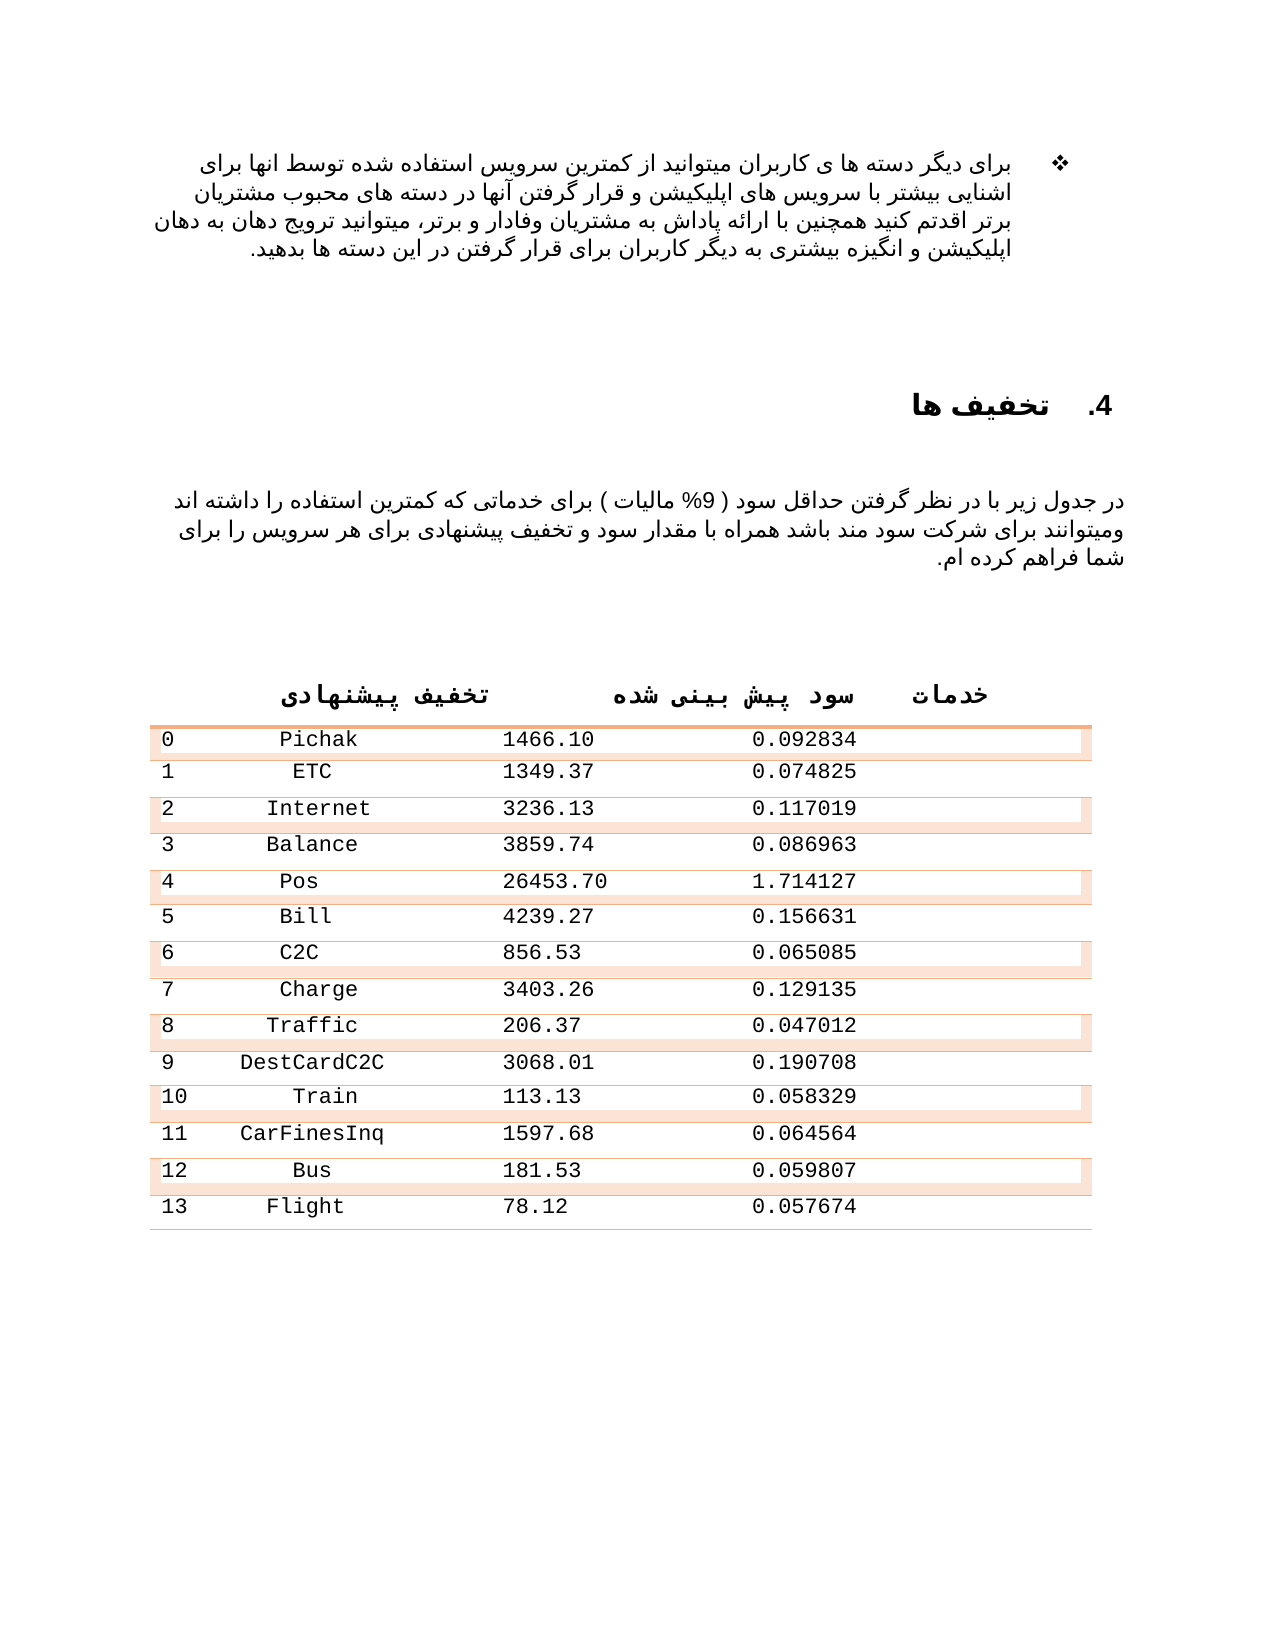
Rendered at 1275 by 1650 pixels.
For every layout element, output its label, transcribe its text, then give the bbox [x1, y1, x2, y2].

table_cell 6 C2C 856.53 0.065085 [150, 942, 1092, 977]
table_cell 5 Bill 4239.27 0.156631 [150, 905, 1092, 941]
table_cell 13 Flight 78.12 0.057674 [150, 1196, 1092, 1229]
table_cell 0 Pichak 1466.10 0.092834 [150, 729, 1092, 760]
table_cell 11 CarFinesInq 1597.68 0.064564 [150, 1123, 1092, 1158]
table_cell 8 Traffic 206.37 0.047012 [150, 1015, 1092, 1051]
table_cell 4 Pos 26453.70 1.714127 [150, 871, 1092, 904]
list تخفیف ها [150, 388, 1087, 421]
table_cell 3 Balance 3859.74 0.086963 [150, 834, 1092, 870]
table_header خدمات سود پیش بینی شده تخفیف پیشنهادی [150, 683, 1092, 725]
table_cell 1 ETC 1349.37 0.074825 [150, 761, 1092, 797]
text در جدول زیر با در نظر گرفتن حداقل سود ( 9% مالیات ) برای خدماتی که کمترین استفاده را داشته اند ومیتوانند برای شرکت سود مند باشد همراه با مقدار سود و تخفیف پیشنهادی برای هر سرویس را برای شما فراهم کرده ام. [150, 487, 1125, 571]
table_cell 9 DestCardC2C 3068.01 0.190708 [150, 1052, 1092, 1085]
table_cell 12 Bus 181.53 0.059807 [150, 1159, 1092, 1195]
table_cell 2 Internet 3236.13 0.117019 [150, 798, 1092, 833]
list برای دیگر دسته ها ی کاربران میتوانید از کمترین سرویس استفاده شده توسط انها برای اشنایی بیشتر با سرویس های اپلیکیشن و قرار گرفتن آنها در دسته های محبوب مشتریان برتر اقدتم کنید همچنین با ارائه پاداش به مشتریان وفادار و برتر، میتوانید ترویج دهان به دهان اپلیکیشن و انگیزه بیشتری به دیگر کاربران برای قرار گرفتن در این دسته ها بدهید. [150, 150, 1050, 262]
table_cell 10 Train 113.13 0.058329 [150, 1086, 1092, 1122]
table_cell 7 Charge 3403.26 0.129135 [150, 979, 1092, 1014]
